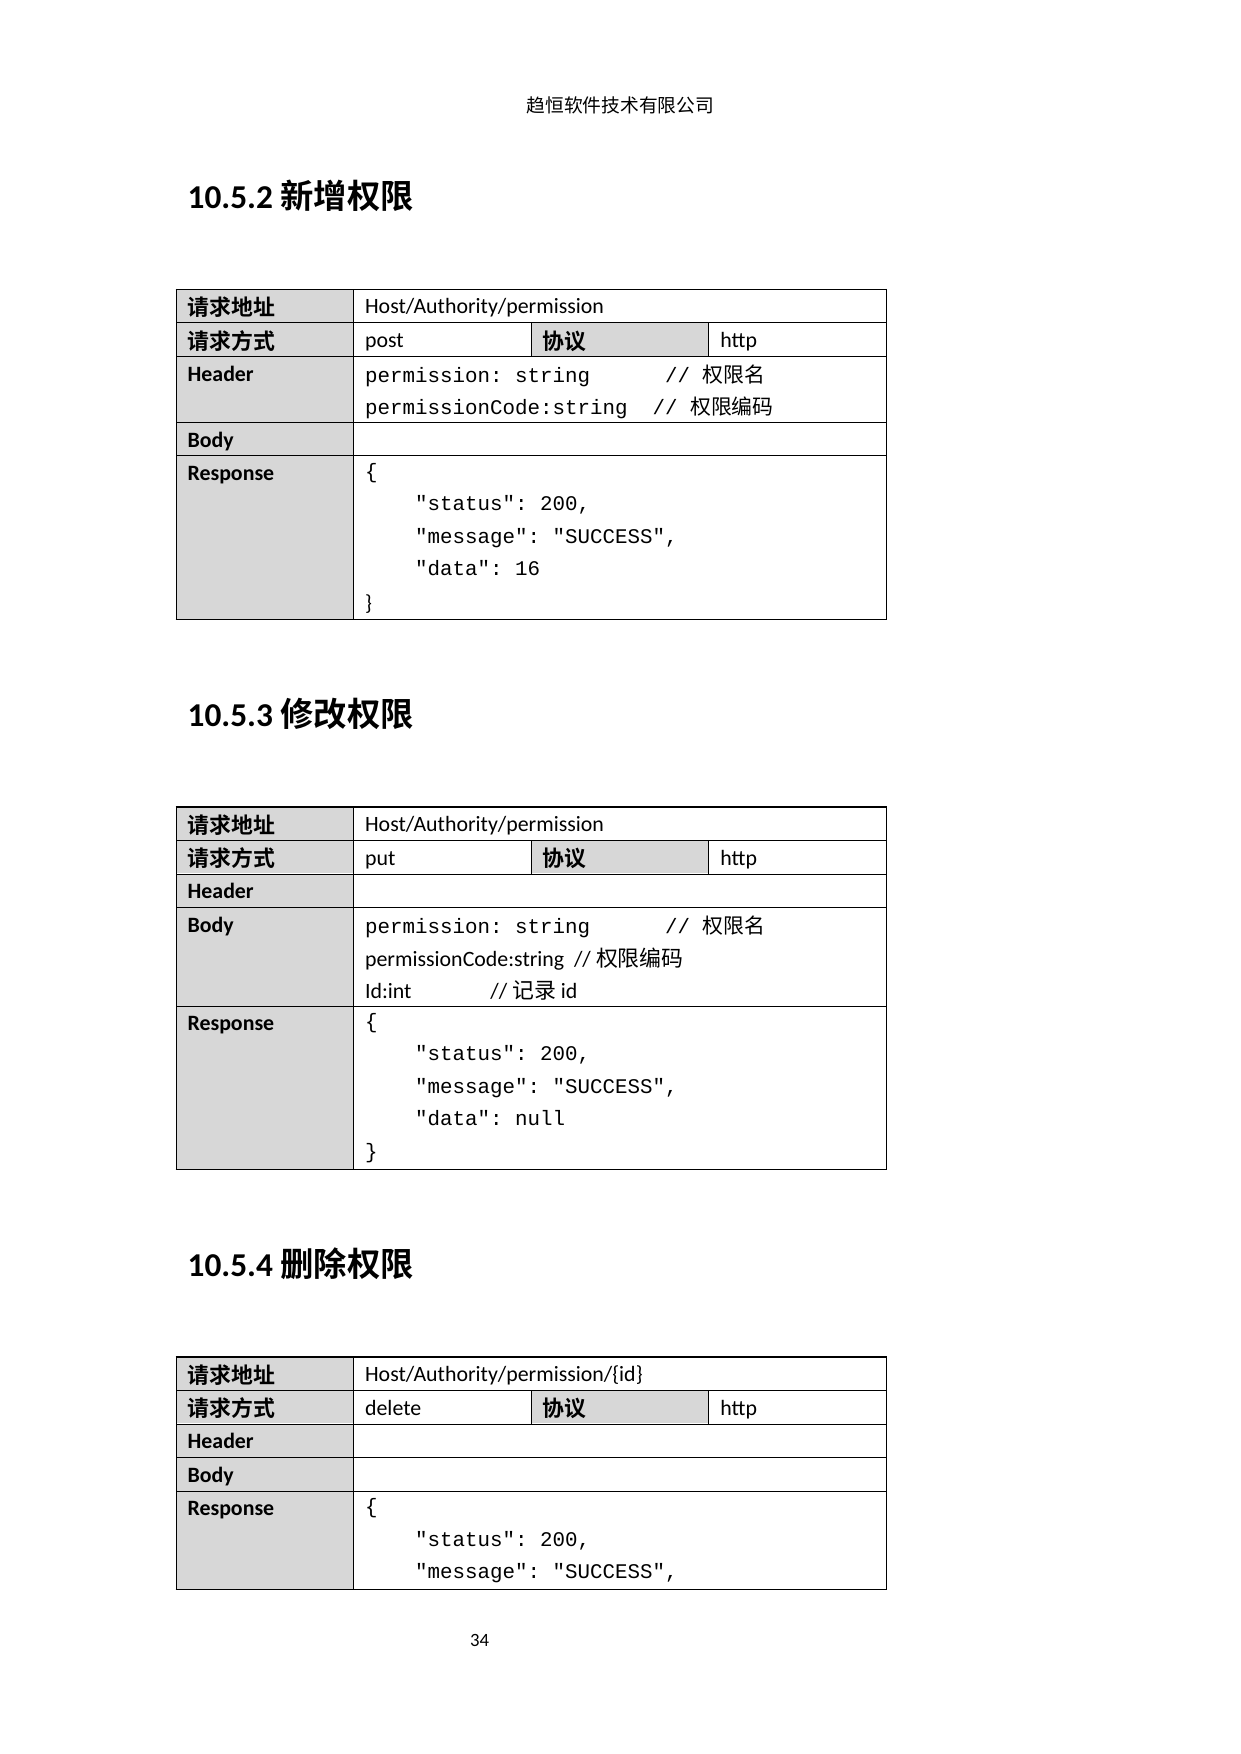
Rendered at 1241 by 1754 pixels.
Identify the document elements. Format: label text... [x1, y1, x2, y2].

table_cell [354, 1492, 886, 1589]
table_cell 请求方式 [177, 841, 353, 873]
table_cell 请求方式 [177, 323, 353, 356]
table_header Host/Authority/permission [354, 290, 886, 322]
table_cell [354, 875, 886, 907]
table_cell [354, 1425, 886, 1457]
table_cell [354, 423, 886, 455]
table_cell post [354, 323, 531, 356]
table_cell http [709, 1391, 886, 1423]
table_cell Body [177, 423, 353, 455]
table_header Host/Authority/permission [354, 808, 886, 840]
table_cell Header [177, 875, 353, 907]
table_cell { "status": 200, "message": "SUCCESS", "data": 16 } [354, 456, 886, 619]
table_cell Response [177, 1007, 353, 1169]
subtitle 10.5.3 修改权限 [187, 679, 1053, 744]
table_cell Header [177, 357, 353, 422]
subtitle 10.5.2 新增权限 [187, 162, 1053, 227]
table_cell delete [354, 1391, 531, 1423]
table_cell permission: string // 权限名 permissionCode:string // 权限编码 Id:int // 记录id [354, 908, 886, 1006]
table_cell http [709, 841, 886, 873]
table_cell Body [177, 1458, 353, 1491]
table_cell Response [177, 1492, 353, 1589]
table_cell permission: string // 权限名 permissionCode:string // 权限编码 [354, 357, 886, 422]
table_cell { "status": 200, "message": "SUCCESS", "data": null } [354, 1007, 886, 1169]
table_cell Header [177, 1425, 353, 1457]
table_cell [354, 1458, 886, 1491]
table_cell 请求方式 [177, 1391, 353, 1423]
table_cell 协议 [532, 841, 708, 873]
table_cell Response [177, 456, 353, 619]
subtitle 10.5.4 删除权限 [187, 1230, 1053, 1295]
table_header 请求地址 [177, 290, 353, 322]
table_header 请求地址 [177, 1358, 353, 1390]
table_header 请求地址 [177, 808, 353, 840]
table_cell put [354, 841, 531, 873]
table_cell 协议 [532, 1391, 708, 1423]
table_cell Body [177, 908, 353, 1006]
table_cell http [709, 323, 886, 356]
table_header Host/Authority/permission/{id} [354, 1358, 886, 1390]
table_cell 协议 [532, 323, 708, 356]
